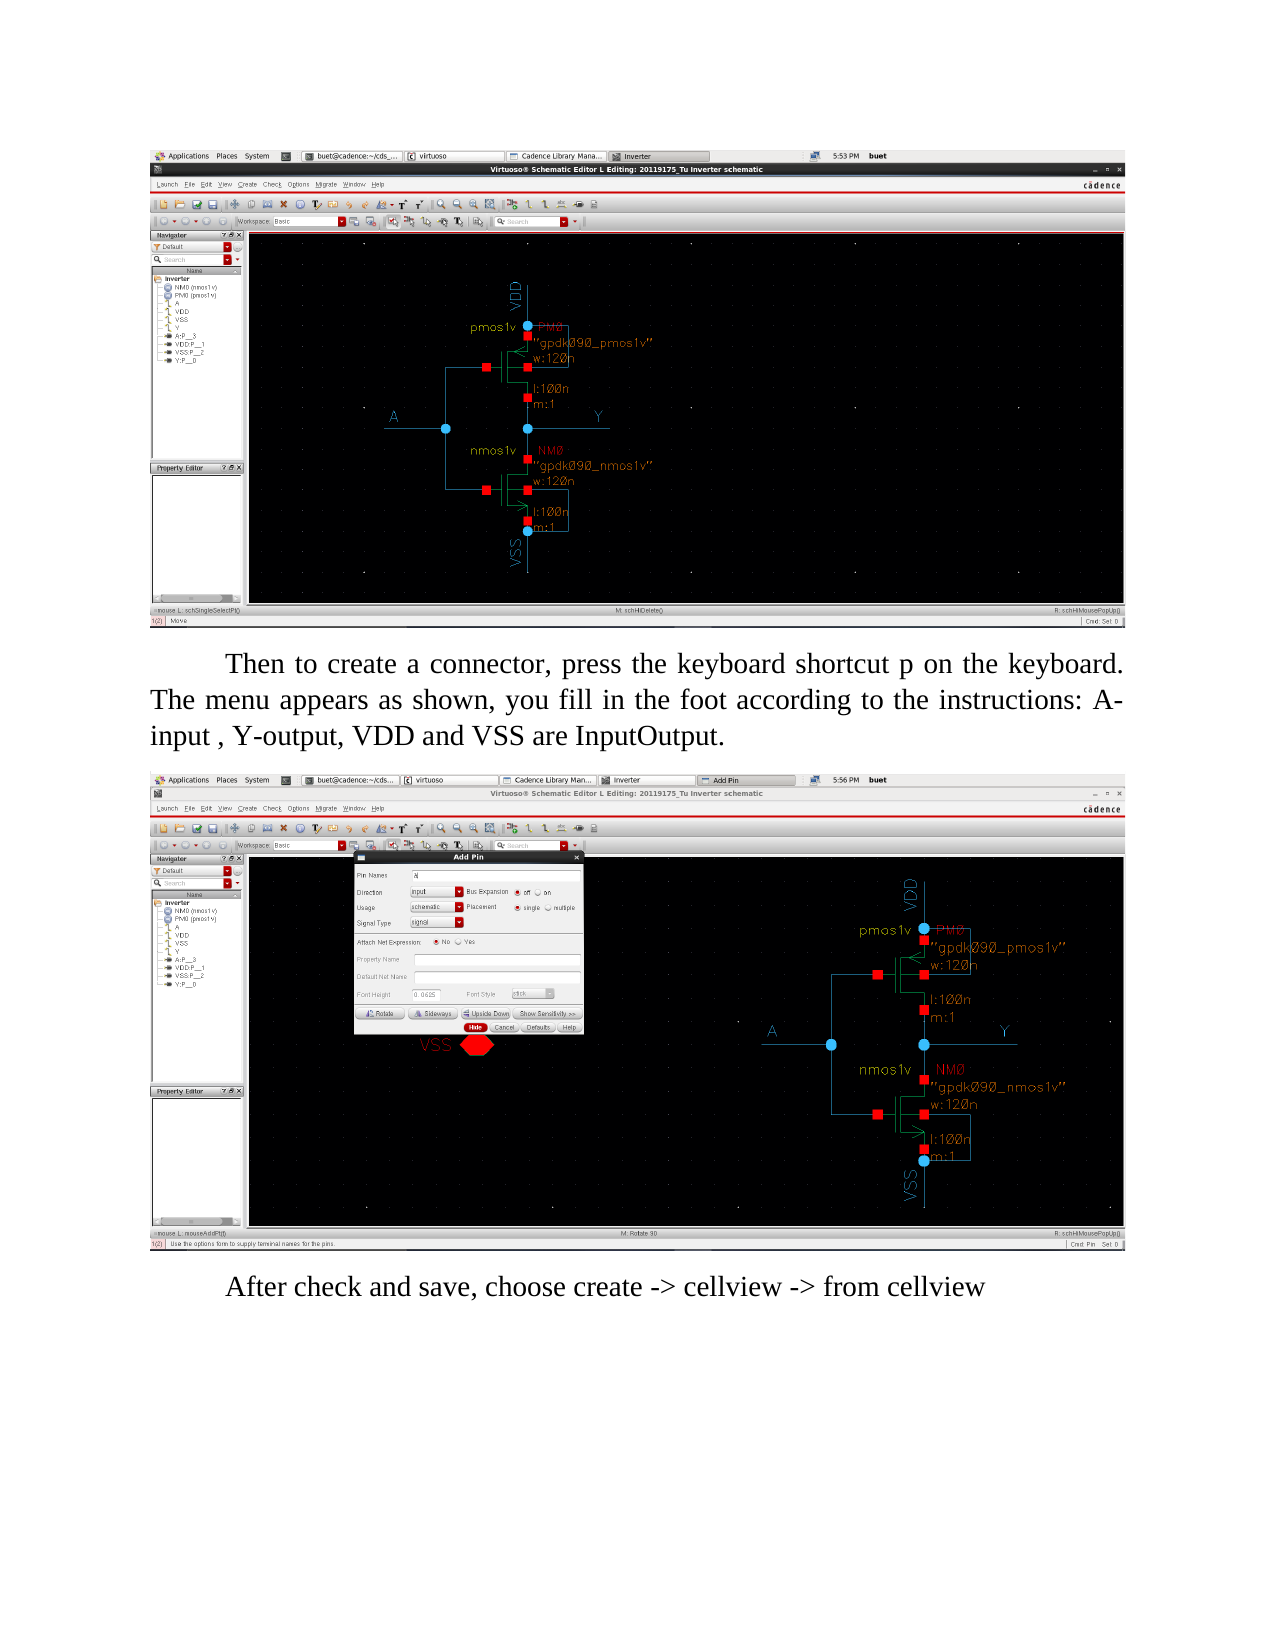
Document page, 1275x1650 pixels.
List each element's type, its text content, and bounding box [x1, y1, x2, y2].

picture [150, 150, 1125, 628]
picture [150, 771, 1125, 1251]
text Then to create a connector, press the keyboard shortcut p on the keyboard. The menu appears as shown, you fill in the foot according to the instructions: A-input , Y-output, VDD and VSS are InputOutput. [150, 646, 1125, 752]
text After check and save, choose create -> cellview -> from cellview [150, 1269, 1125, 1303]
